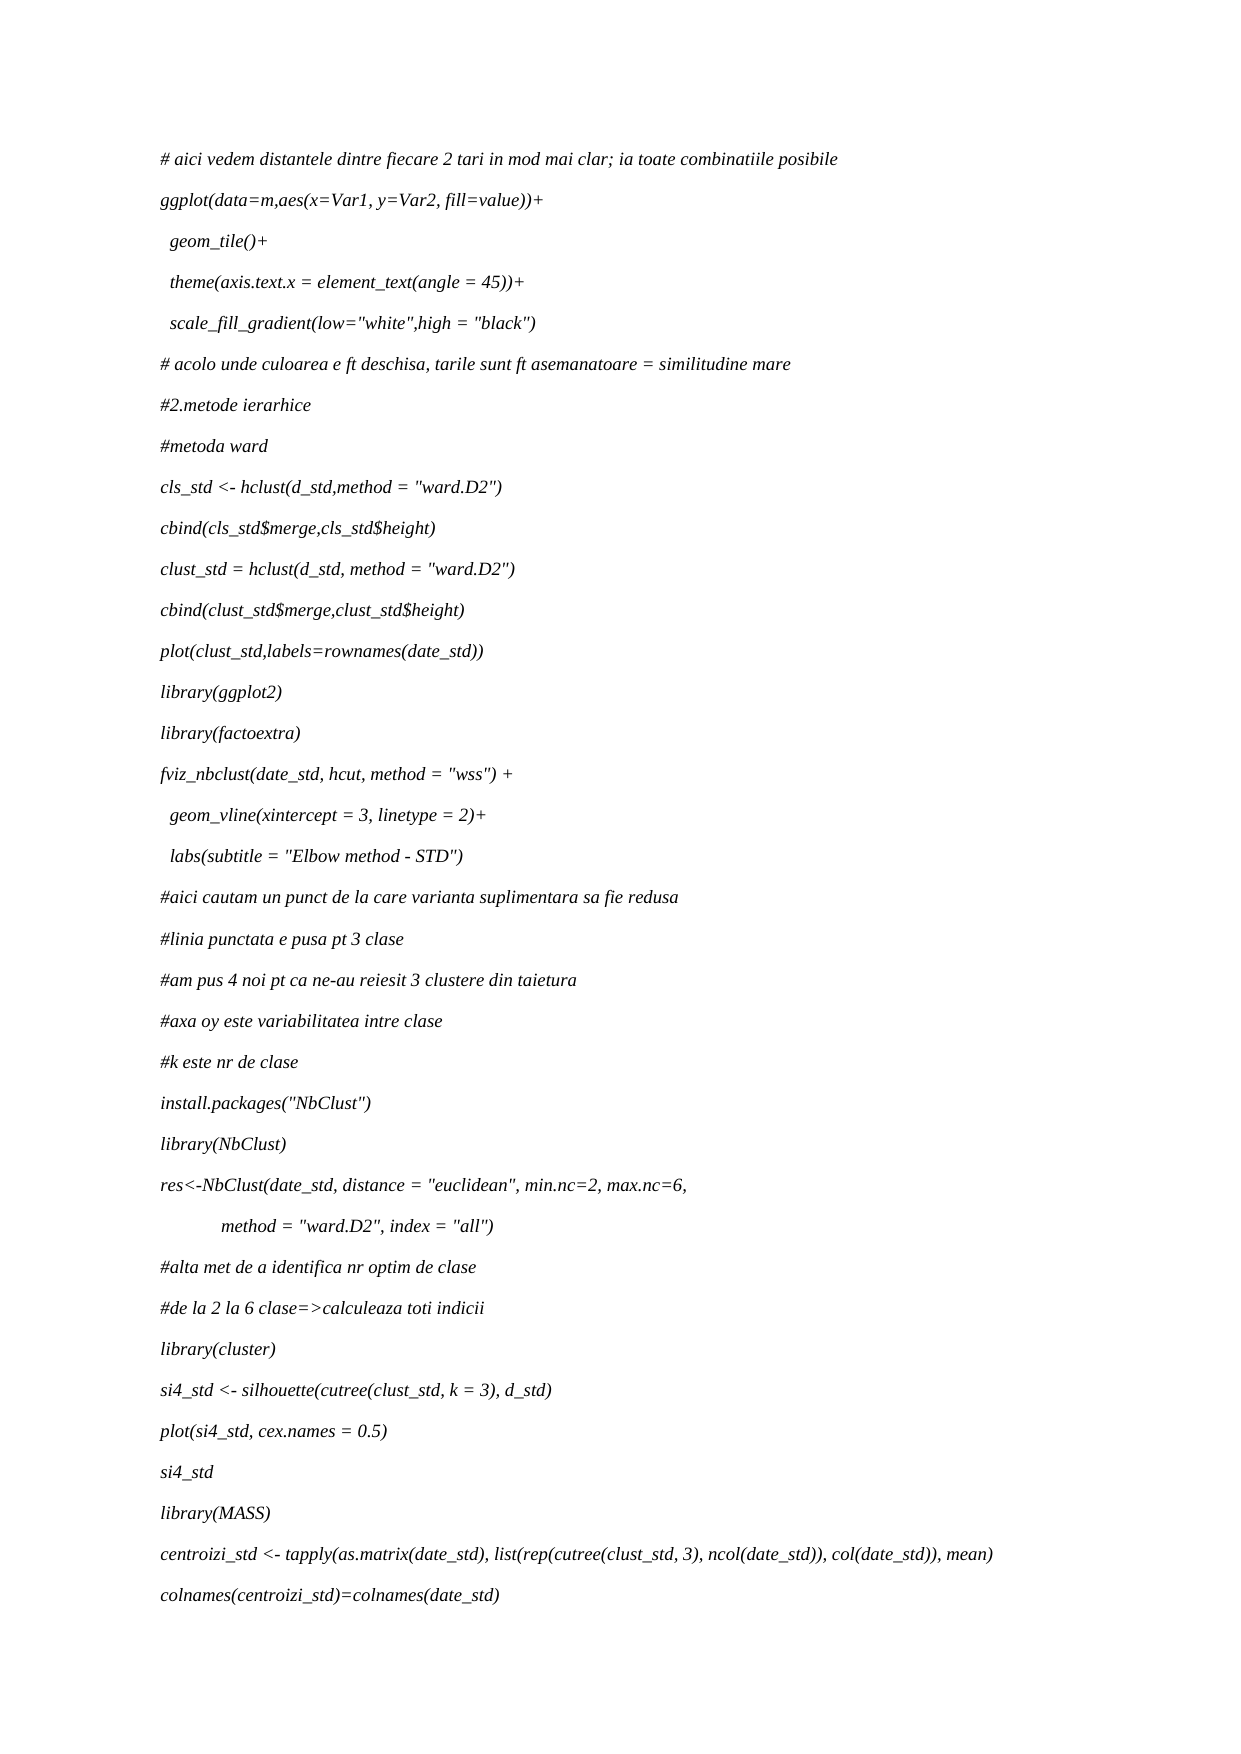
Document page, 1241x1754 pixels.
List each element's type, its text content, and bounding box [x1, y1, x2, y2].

text library(MASS) [160, 1461, 1093, 1482]
text cbind(clust_std$merge,clust_std$height) [160, 558, 1093, 579]
text method = "ward.D2", index = "all") [160, 1174, 1093, 1195]
text #axa oy este variabilitatea intre clase [160, 968, 1093, 990]
text #k este nr de clase [160, 1009, 1093, 1031]
text geom_vline(xintercept = 3, linetype = 2)+ [160, 763, 1093, 785]
text #aici cautam un punct de la care varianta suplimentara sa fie redusa [160, 845, 1093, 867]
text clust_std = hclust(d_std, method = "ward.D2") [160, 517, 1093, 538]
text library(NbClust) [160, 1092, 1093, 1113]
text #alta met de a identifica nr optim de clase [160, 1215, 1093, 1236]
text res<-NbClust(date_std, distance = "euclidean", min.nc=2, max.nc=6, [160, 1133, 1093, 1154]
text scale_fill_gradient(low="white",high = "black") [160, 271, 1093, 292]
text ggplot(data=m,aes(x=Var1, y=Var2, fill=value))+ [160, 148, 1093, 169]
text install.packages("NbClust") [160, 1051, 1093, 1072]
text #am pus 4 noi pt ca ne-au reiesit 3 clustere din taietura [160, 927, 1093, 949]
text colnames(centroizi_std)=colnames(date_std) [160, 1543, 1093, 1564]
text cls_std <- hclust(d_std,method = "ward.D2") [160, 435, 1093, 456]
text geom_tile()+ [160, 189, 1093, 210]
text si4_std <- silhouette(cutree(clust_std, k = 3), d_std) [160, 1338, 1093, 1359]
text #metoda ward [160, 394, 1093, 415]
text library(factoextra) [160, 681, 1093, 703]
text # acolo unde culoarea e ft deschisa, tarile sunt ft asemanatoare = similitudine mare [160, 312, 1093, 333]
text library(cluster) [160, 1297, 1093, 1318]
text theme(axis.text.x = element_text(angle = 45))+ [160, 230, 1093, 251]
text si4_std [160, 1420, 1093, 1441]
text round(centroizi_std,3) [160, 1584, 1093, 1606]
text library(ggplot2) [160, 640, 1093, 662]
text #2.metode ierarhice [160, 353, 1093, 374]
text labs(subtitle = "Elbow method - STD") [160, 804, 1093, 826]
text #linia punctata e pusa pt 3 clase [160, 886, 1093, 908]
text cbind(cls_std$merge,cls_std$height) [160, 476, 1093, 497]
text plot(clust_std,labels=rownames(date_std)) [160, 599, 1093, 621]
text centroizi_std <- tapply(as.matrix(date_std), list(rep(cutree(clust_std, 3), ncol(date_std)), col(date_std)), mean) [160, 1502, 1093, 1523]
text plot(si4_std, cex.names = 0.5) [160, 1379, 1093, 1400]
text #de la 2 la 6 clase=>calculeaza toti indicii [160, 1256, 1093, 1277]
text fviz_nbclust(date_std, hcut, method = "wss") + [160, 722, 1093, 744]
